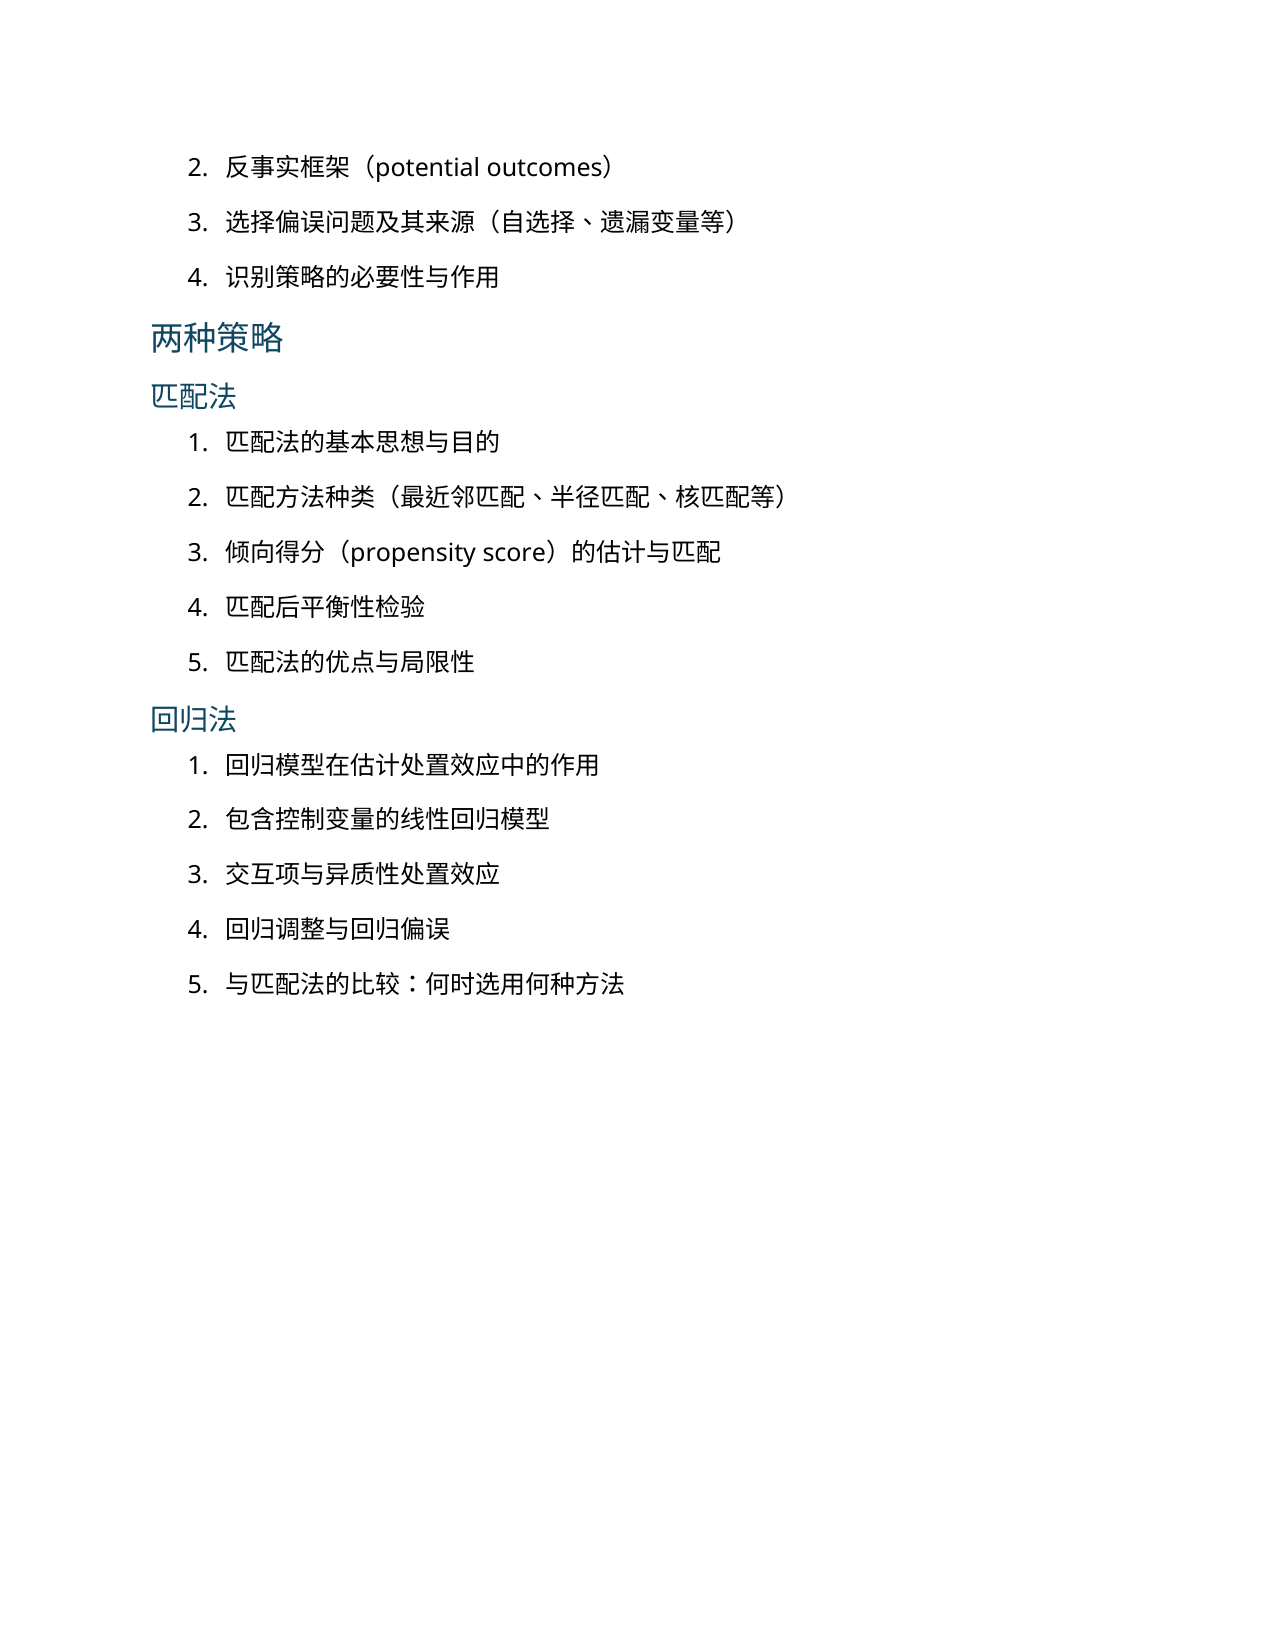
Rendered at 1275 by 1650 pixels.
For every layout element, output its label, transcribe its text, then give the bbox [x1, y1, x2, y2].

subtitle 匹配法 [150, 377, 1125, 416]
list 回归模型在估计处置效应中的作用 [187, 747, 1125, 781]
subtitle 两种策略 [150, 315, 1125, 360]
list 匹配法的基本思想与目的 [187, 425, 1125, 459]
list 匹配法的优点与局限性 [187, 644, 1125, 678]
list 识别策略的必要性与作用 [187, 260, 1125, 294]
list 与匹配法的比较：何时选用何种方法 [187, 967, 1125, 1001]
list 倾向得分（propensity score）的估计与匹配 [187, 534, 1125, 569]
subtitle 回归法 [150, 699, 1125, 739]
list 回归调整与回归偏误 [187, 912, 1125, 946]
list 包含控制变量的线性回归模型 [187, 802, 1125, 836]
list 反事实框架（potential outcomes） [187, 150, 1125, 184]
list 匹配方法种类（最近邻匹配、半径匹配、核匹配等） [187, 480, 1125, 514]
list 匹配后平衡性检验 [187, 589, 1125, 623]
list 交互项与异质性处置效应 [187, 857, 1125, 891]
list 选择偏误问题及其来源（自选择、遗漏变量等） [187, 205, 1125, 239]
